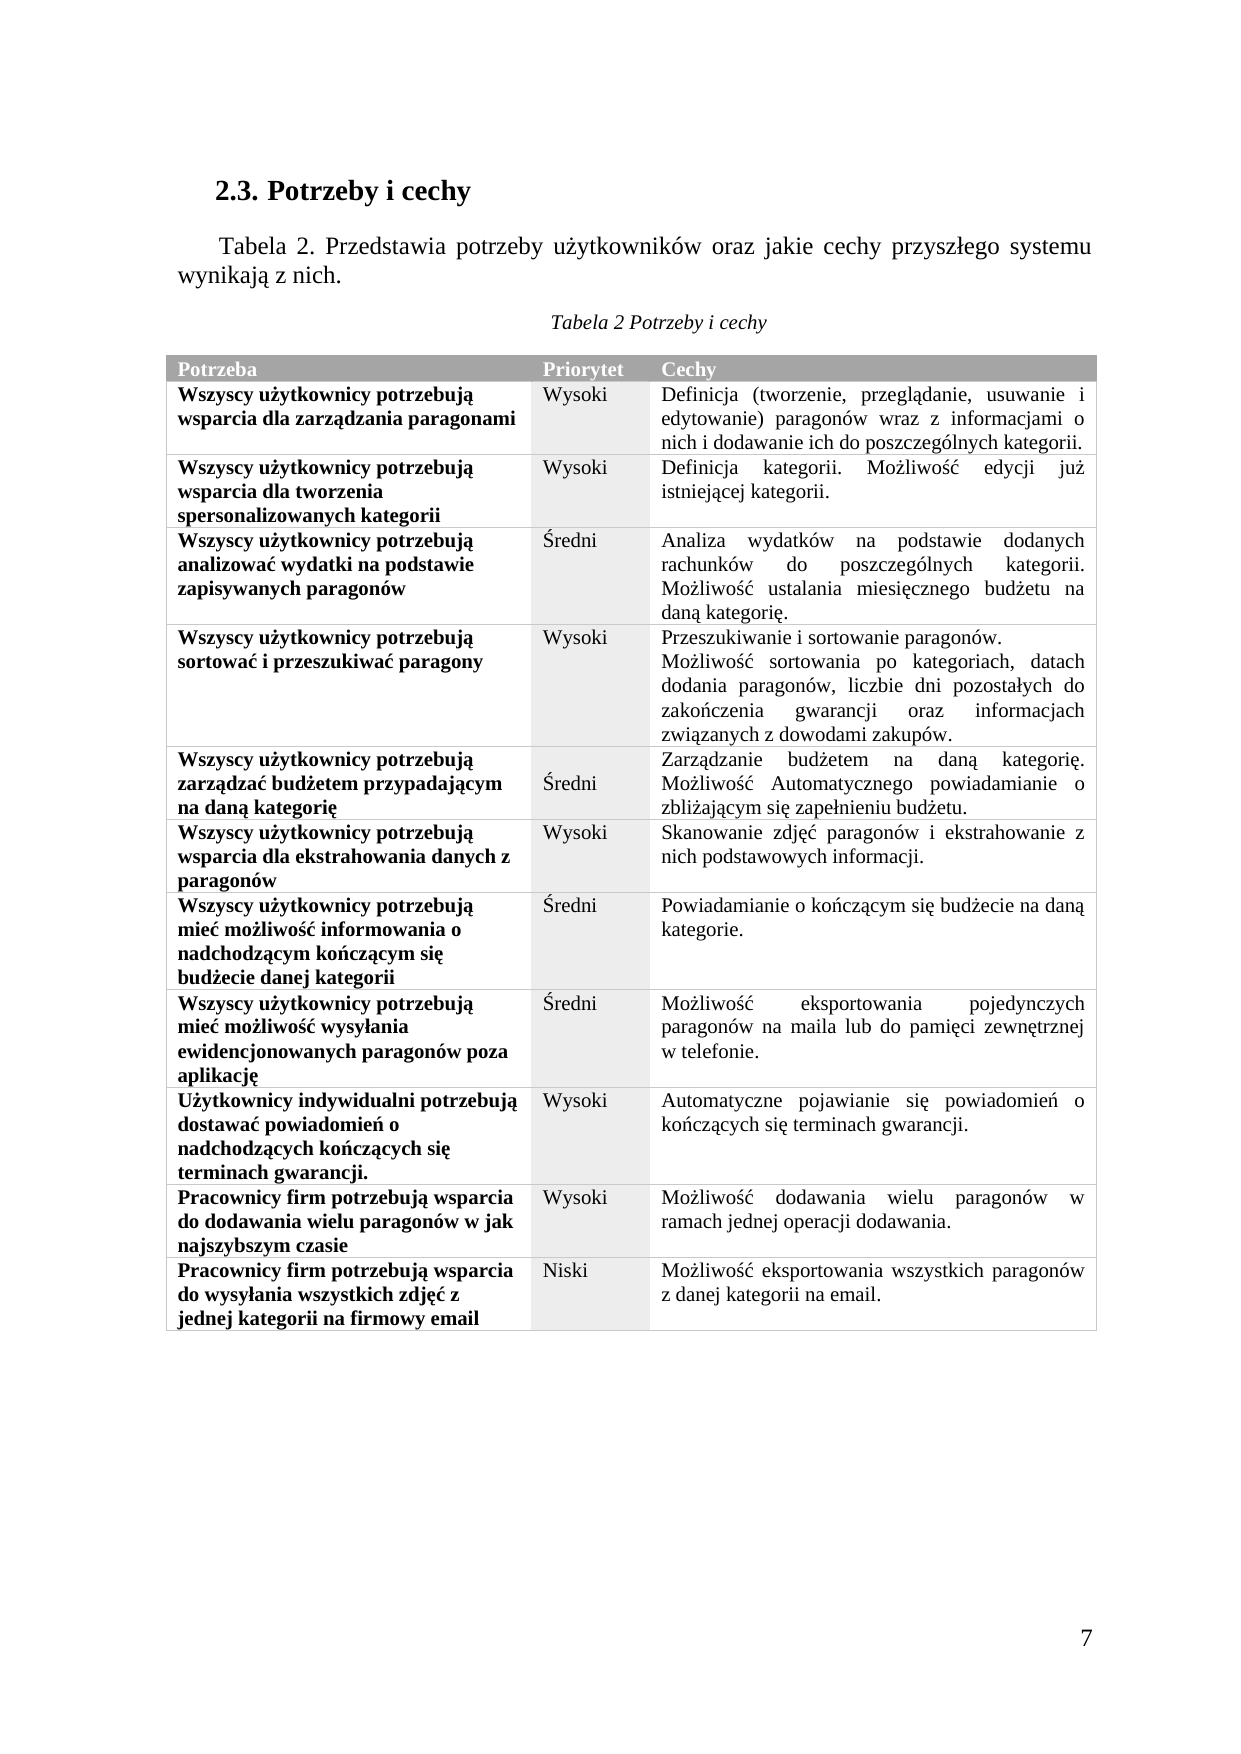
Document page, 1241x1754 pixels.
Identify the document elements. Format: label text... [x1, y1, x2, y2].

text Tabela 2 Potrzeby i cechy [177, 309, 1092, 334]
table_header Priorytet [532, 356, 649, 381]
table_cell Wszyscy użytkownicy potrzebują sortować i przeszukiwać paragony [167, 625, 531, 746]
table_cell Możliwość eksportowania wszystkich paragonów z danej kategorii na email. [650, 1258, 1096, 1330]
list Potrzeby i cechy [215, 173, 1092, 206]
table_cell Skanowanie zdjęć paragonów i ekstrahowanie z nich podstawowych informacji. [650, 820, 1096, 892]
table_cell Wszyscy użytkownicy potrzebują mieć możliwość informowania o nadchodzącym kończącym się budżecie danej kategorii [167, 893, 531, 989]
table_cell Wysoki [531, 1088, 650, 1184]
table_cell Automatyczne pojawianie się powiadomień o kończących się terminach gwarancji. [650, 1088, 1096, 1184]
table_header Cechy [650, 356, 1096, 381]
table_cell Średni [531, 747, 650, 819]
table_cell Wszyscy użytkownicy potrzebują wsparcia dla tworzenia spersonalizowanych kategorii [167, 455, 531, 527]
table_cell Definicja kategorii. Możliwość edycji już istniejącej kategorii. [650, 455, 1096, 527]
table_cell Powiadamianie o kończącym się budżecie na daną kategorie. [650, 893, 1096, 989]
table_cell Średni [531, 893, 650, 989]
table_cell Pracownicy firm potrzebują wsparcia do dodawania wielu paragonów w jak najszybszym czasie [167, 1185, 531, 1257]
table_cell Analiza wydatków na podstawie dodanych rachunków do poszczególnych kategorii. Możliwość ustalania miesięcznego budżetu na daną kategorię. [650, 528, 1096, 624]
table_cell Wszyscy użytkownicy potrzebują analizować wydatki na podstawie zapisywanych paragonów [167, 528, 531, 624]
table_cell Wszyscy użytkownicy potrzebują wsparcia dla ekstrahowania danych z paragonów [167, 820, 531, 892]
table_cell Wysoki [531, 625, 650, 746]
table_cell Wysoki [531, 1185, 650, 1257]
table_cell Przeszukiwanie i sortowanie paragonów. Możliwość sortowania po kategoriach, datach dodania paragonów, liczbie dni pozostałych do zakończenia gwarancji oraz informacjach związanych z dowodami zakupów. [650, 625, 1096, 746]
table_cell Wysoki [531, 820, 650, 892]
table_cell Możliwość eksportowania pojedynczych paragonów na maila lub do pamięci zewnętrznej w telefonie. [650, 990, 1096, 1087]
table_cell Średni [531, 990, 650, 1087]
table_cell Wysoki [531, 455, 650, 527]
table_cell Użytkownicy indywidualni potrzebują dostawać powiadomień o nadchodzących kończących się terminach gwarancji. [167, 1088, 531, 1184]
table_cell Niski [531, 1258, 650, 1330]
table_cell Możliwość dodawania wielu paragonów w ramach jednej operacji dodawania. [650, 1185, 1096, 1257]
table_cell Wszyscy użytkownicy potrzebują wsparcia dla zarządzania paragonami [167, 382, 531, 454]
table_cell Wszyscy użytkownicy potrzebują mieć możliwość wysyłania ewidencjonowanych paragonów poza aplikację [167, 990, 531, 1087]
table_header Potrzeba [167, 356, 531, 381]
text Tabela 2. Przedstawia potrzeby użytkowników oraz jakie cechy przyszłego systemu wynikają z nich. [177, 231, 1092, 289]
table_cell Pracownicy firm potrzebują wsparcia do wysyłania wszystkich zdjęć z jednej kategorii na firmowy email [167, 1258, 531, 1330]
table_cell Zarządzanie budżetem na daną kategorię. Możliwość Automatycznego powiadamianie o zbliżającym się zapełnieniu budżetu. [650, 747, 1096, 819]
table_cell Wysoki [531, 382, 650, 454]
table_cell Wszyscy użytkownicy potrzebują zarządzać budżetem przypadającym na daną kategorię [167, 747, 531, 819]
table_cell Definicja (tworzenie, przeglądanie, usuwanie i edytowanie) paragonów wraz z informacjami o nich i dodawanie ich do poszczególnych kategorii. [650, 382, 1096, 454]
table_cell Średni [531, 528, 650, 624]
